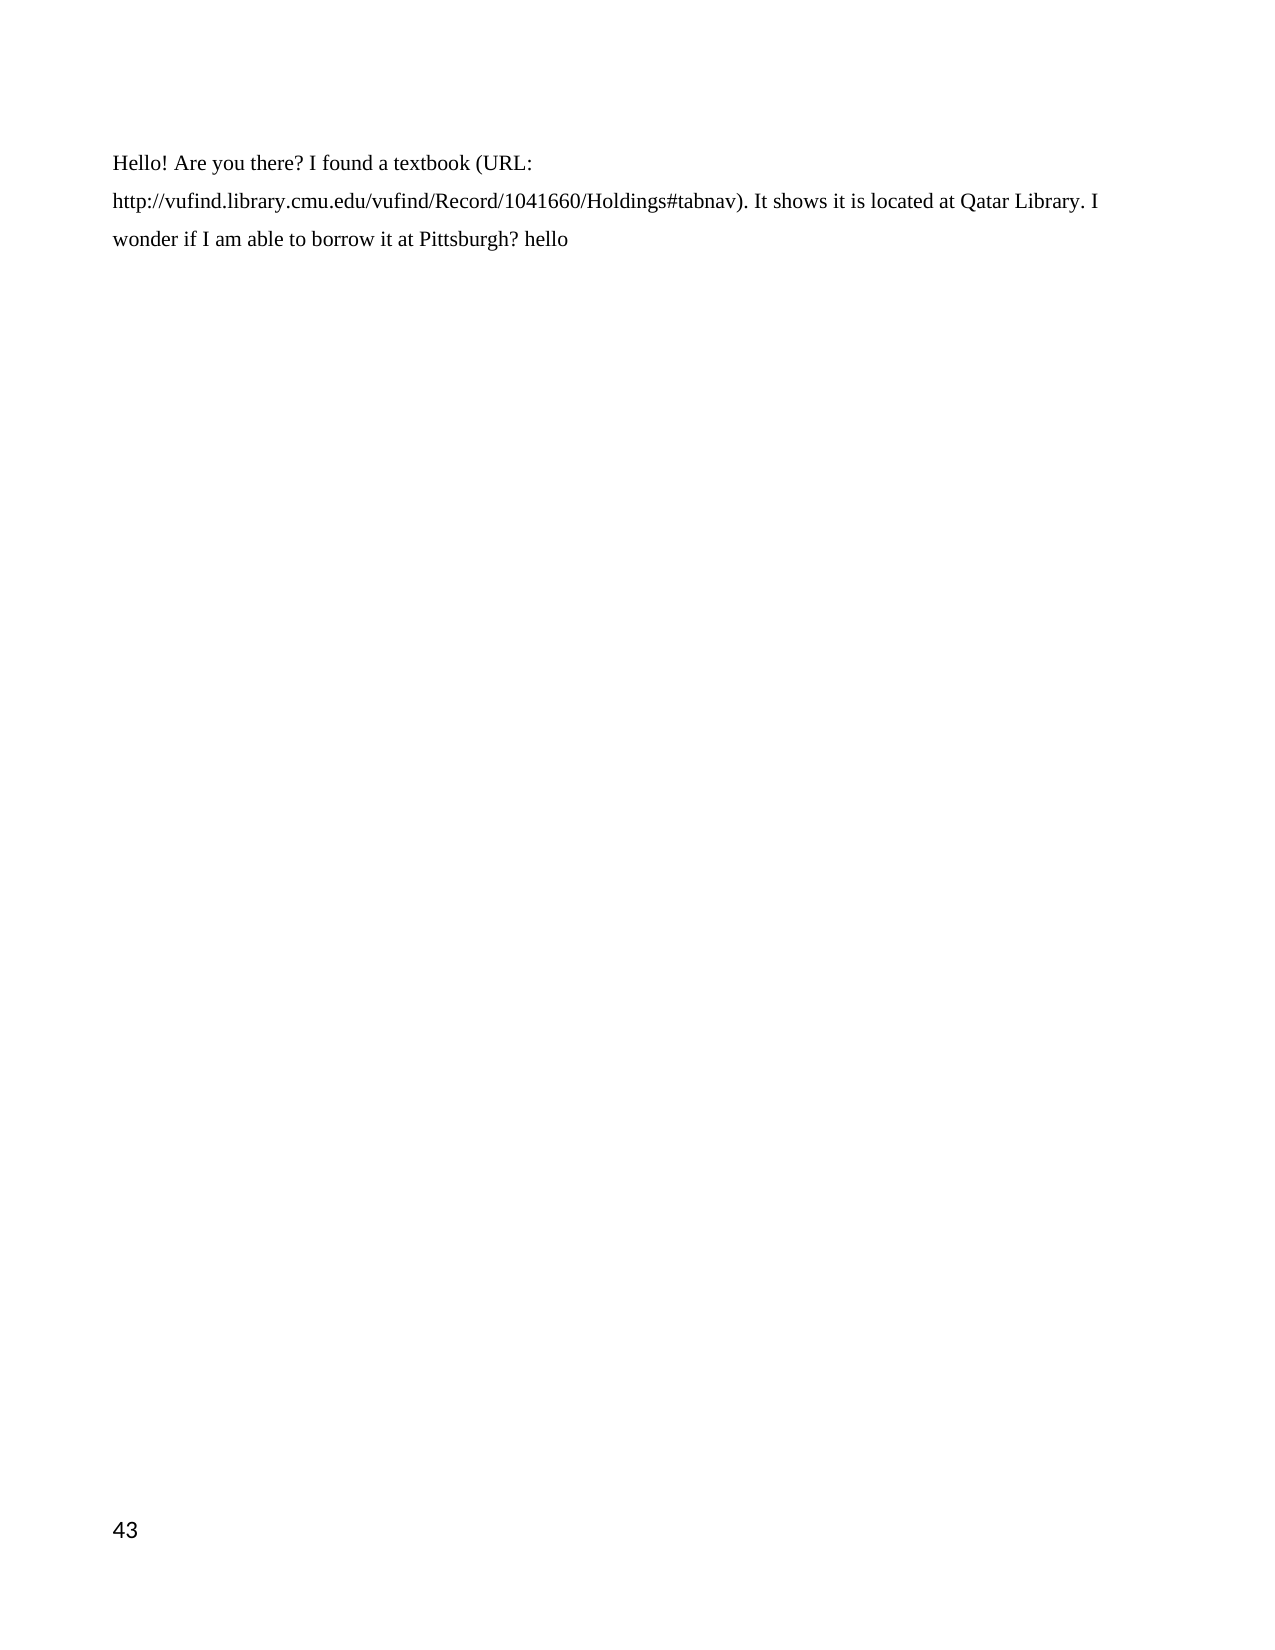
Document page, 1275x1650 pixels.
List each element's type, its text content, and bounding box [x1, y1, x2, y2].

text Hello! Are you there? I found a textbook (URL: http://vufind.library.cmu.edu/vufind/Record/1041660/Holdings#tabnav). It shows it is located at Qatar Library. I wonder if I am able to borrow it at Pittsburgh? hello [112, 150, 1163, 251]
